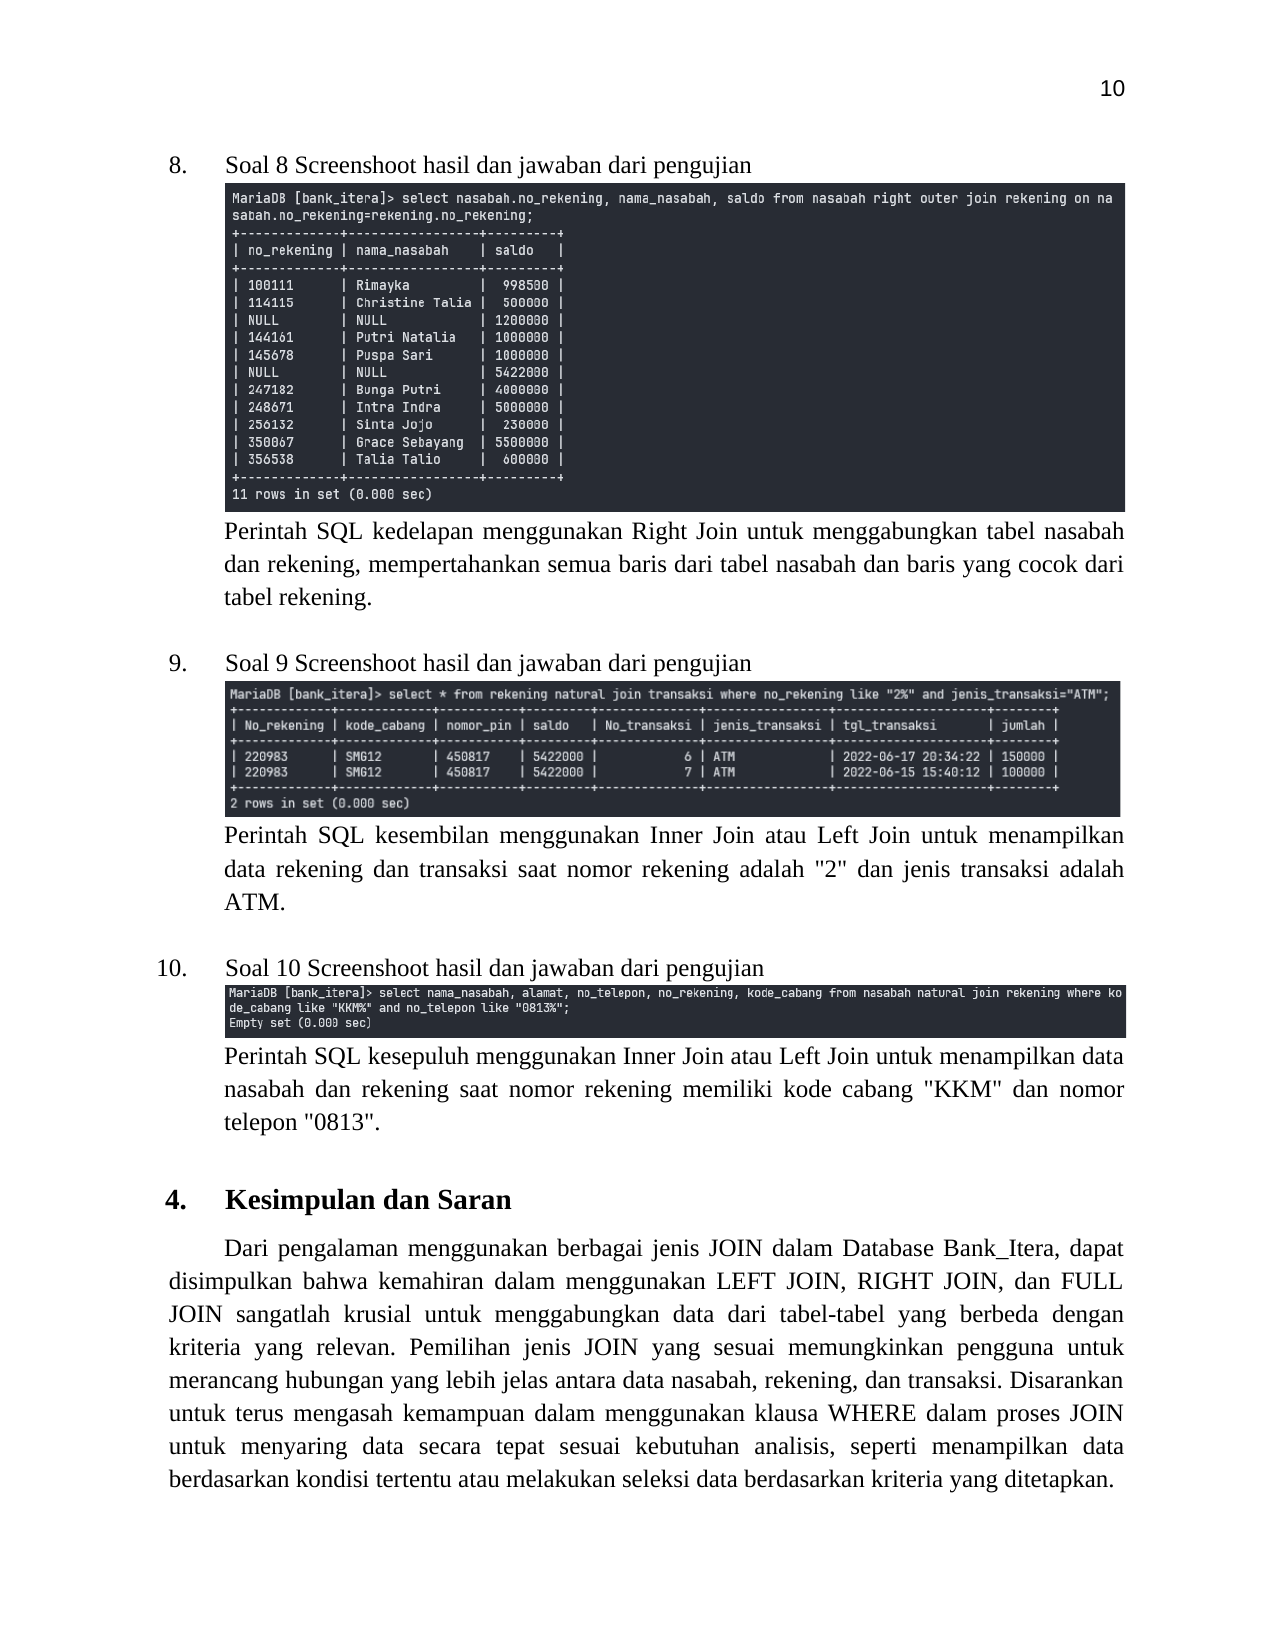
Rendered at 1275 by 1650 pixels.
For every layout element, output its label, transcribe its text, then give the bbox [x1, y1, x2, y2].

text Perintah SQL kesembilan menggunakan Inner Join atau Left Join untuk menampilkan data rekening dan transaksi saat nomor rekening adalah "2" dan jenis transaksi adalah ATM. [224, 821, 1125, 915]
text Dari pengalaman menggunakan berbagai jenis JOIN dalam Database Bank_Itera, dapat disimpulkan bahwa kemahiran dalam menggunakan LEFT JOIN, RIGHT JOIN, dan FULL JOIN sangatlah krusial untuk menggabungkan data dari tabel-tabel yang berbeda dengan kriteria yang relevan. Pemilihan jenis JOIN yang sesuai memungkinkan pengguna untuk merancang hubungan yang lebih jelas antara data nasabah, rekening, dan transaksi. Disarankan untuk terus mengasah kemampuan dalam menggunakan klausa WHERE dalam proses JOIN untuk menyaring data secara tepat sesuai kebutuhan analisis, seperti menampilkan data berdasarkan kondisi tertentu atau melakukan seleksi data berdasarkan kriteria yang ditetapkan. [169, 1233, 1125, 1493]
text Perintah SQL kesepuluh menggunakan Inner Join atau Left Join untuk menampilkan data nasabah dan rekening saat nomor rekening memiliki kode cabang "KKM" dan nomor telepon "0813". [224, 1041, 1125, 1136]
list Soal 8 Screenshoot hasil dan jawaban dari pengujian [187, 150, 1125, 179]
picture [225, 985, 1127, 1038]
picture [225, 183, 1125, 512]
picture [225, 681, 1121, 817]
text Perintah SQL kedelapan menggunakan Right Join untuk menggabungkan tabel nasabah dan rekening, mempertahankan semua baris dari tabel nasabah dan baris yang cocok dari tabel rekening. [224, 516, 1125, 611]
list Soal 10 Screenshoot hasil dan jawaban dari pengujian [187, 953, 1125, 981]
list Soal 9 Screenshoot hasil dan jawaban dari pengujian [187, 648, 1125, 677]
subtitle Kesimpulan dan Saran [165, 1182, 1125, 1215]
